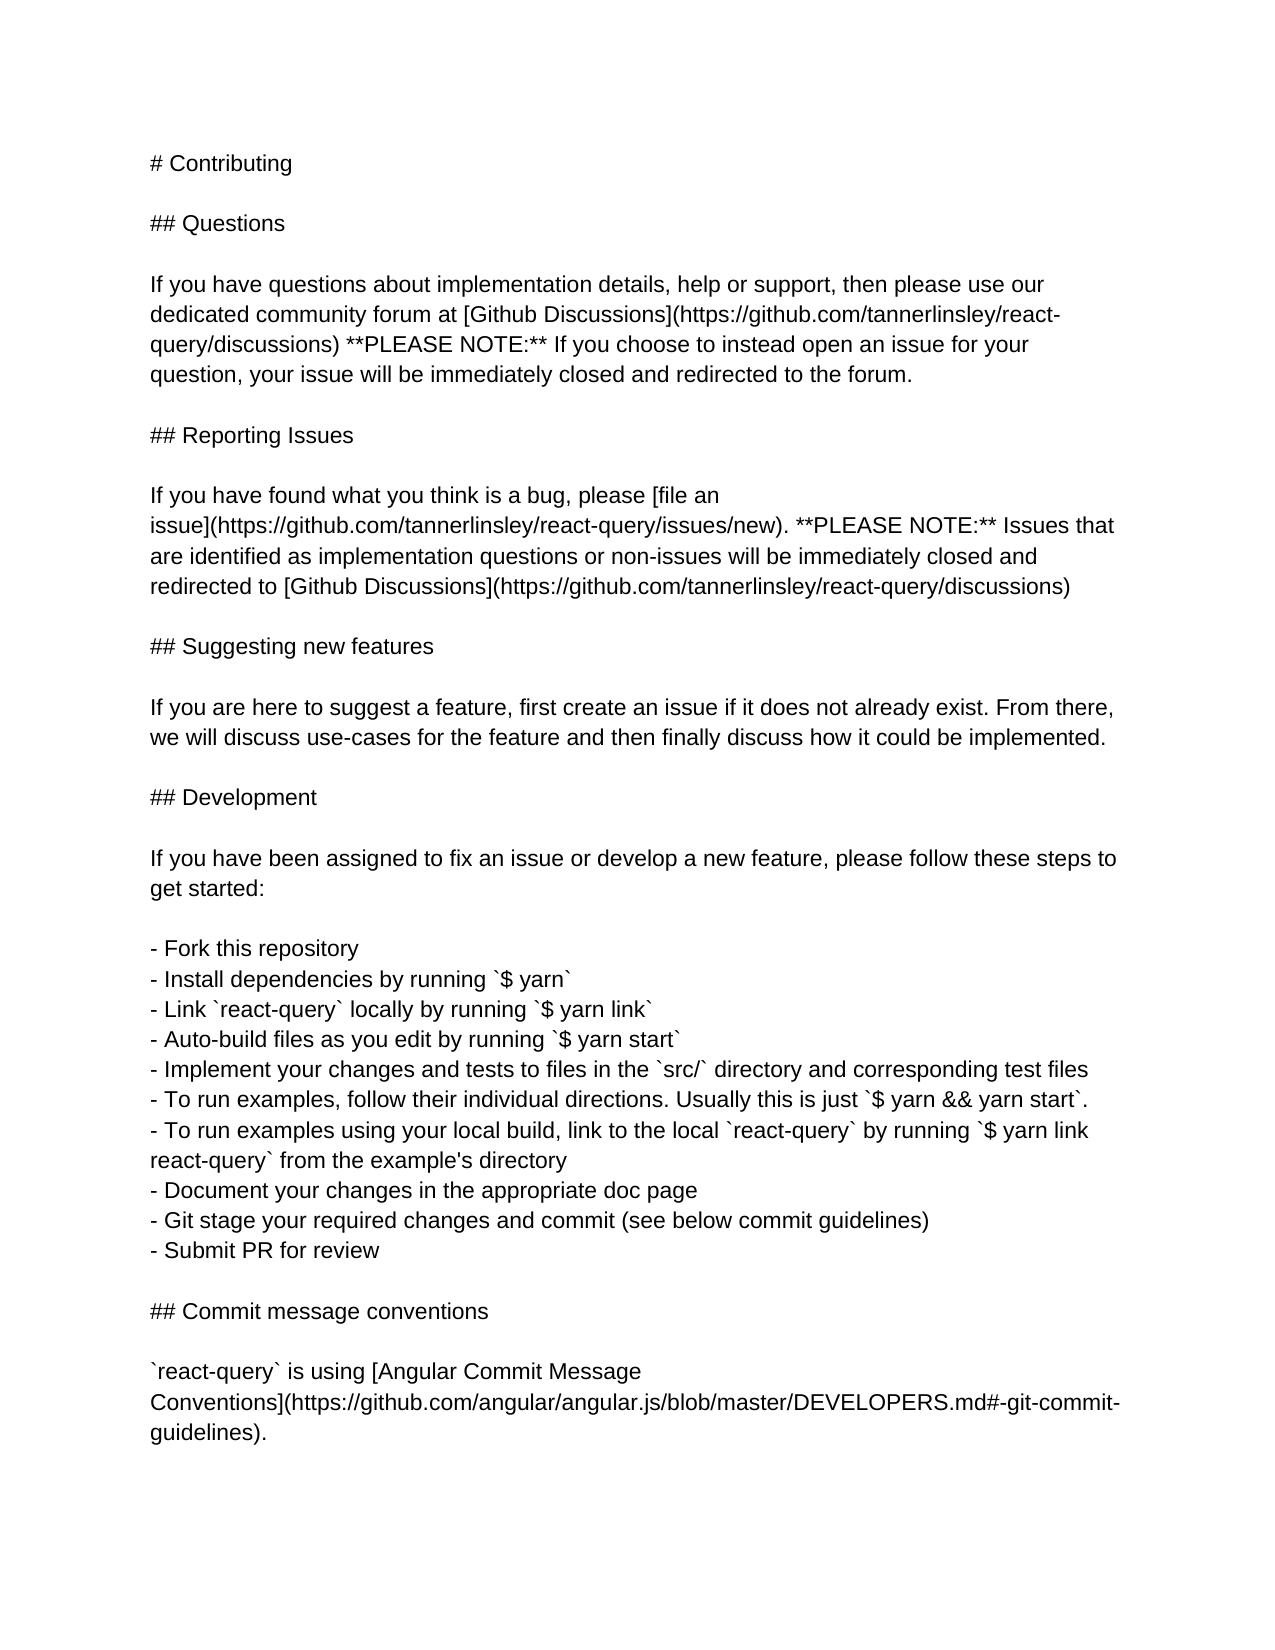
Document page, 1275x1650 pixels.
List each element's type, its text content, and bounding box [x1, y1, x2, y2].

text `react-query` is using [Angular Commit Message Conventions](https://github.com/angular/angular.js/blob/master/DEVELOPERS.md#-git-commit-guidelines). [150, 1358, 1125, 1445]
text - Fork this repository [150, 935, 1125, 962]
text - To run examples using your local build, link to the local `react-query` by running `$ yarn link react-query` from the example's directory [150, 1117, 1125, 1173]
text ## Commit message conventions [150, 1298, 1125, 1324]
text If you are here to suggest a feature, first create an issue if it does not already exist. From there, we will discuss use-cases for the feature and then finally discuss how it could be implemented. [150, 694, 1125, 750]
text - Document your changes in the appropriate doc page [150, 1177, 1125, 1203]
text If you have found what you think is a bug, please [file an issue](https://github.com/tannerlinsley/react-query/issues/new). **PLEASE NOTE:** Issues that are identified as implementation questions or non-issues will be immediately closed and redirected to [Github Discussions](https://github.com/tannerlinsley/react-query/discussions) [150, 482, 1125, 599]
text - Install dependencies by running `$ yarn` [150, 966, 1125, 992]
text - To run examples, follow their individual directions. Usually this is just `$ yarn && yarn start`. [150, 1086, 1125, 1113]
text If you have been assigned to fix an issue or develop a new feature, please follow these steps to get started: [150, 845, 1125, 901]
text - Auto-build files as you edit by running `$ yarn start` [150, 1026, 1125, 1052]
text - Submit PR for review [150, 1237, 1125, 1264]
text - Git stage your required changes and commit (see below commit guidelines) [150, 1207, 1125, 1234]
text # Contributing [150, 150, 1125, 176]
text - Implement your changes and tests to files in the `src/` directory and corresponding test files [150, 1056, 1125, 1083]
text ## Suggesting new features [150, 633, 1125, 660]
text If you have questions about implementation details, help or support, then please use our dedicated community forum at [Github Discussions](https://github.com/tannerlinsley/react-query/discussions) **PLEASE NOTE:** If you choose to instead open an issue for your question, your issue will be immediately closed and redirected to the forum. [150, 271, 1125, 388]
text ## Development [150, 784, 1125, 811]
text ## Questions [150, 210, 1125, 237]
text ## Reporting Issues [150, 422, 1125, 448]
text - Link `react-query` locally by running `$ yarn link` [150, 996, 1125, 1022]
